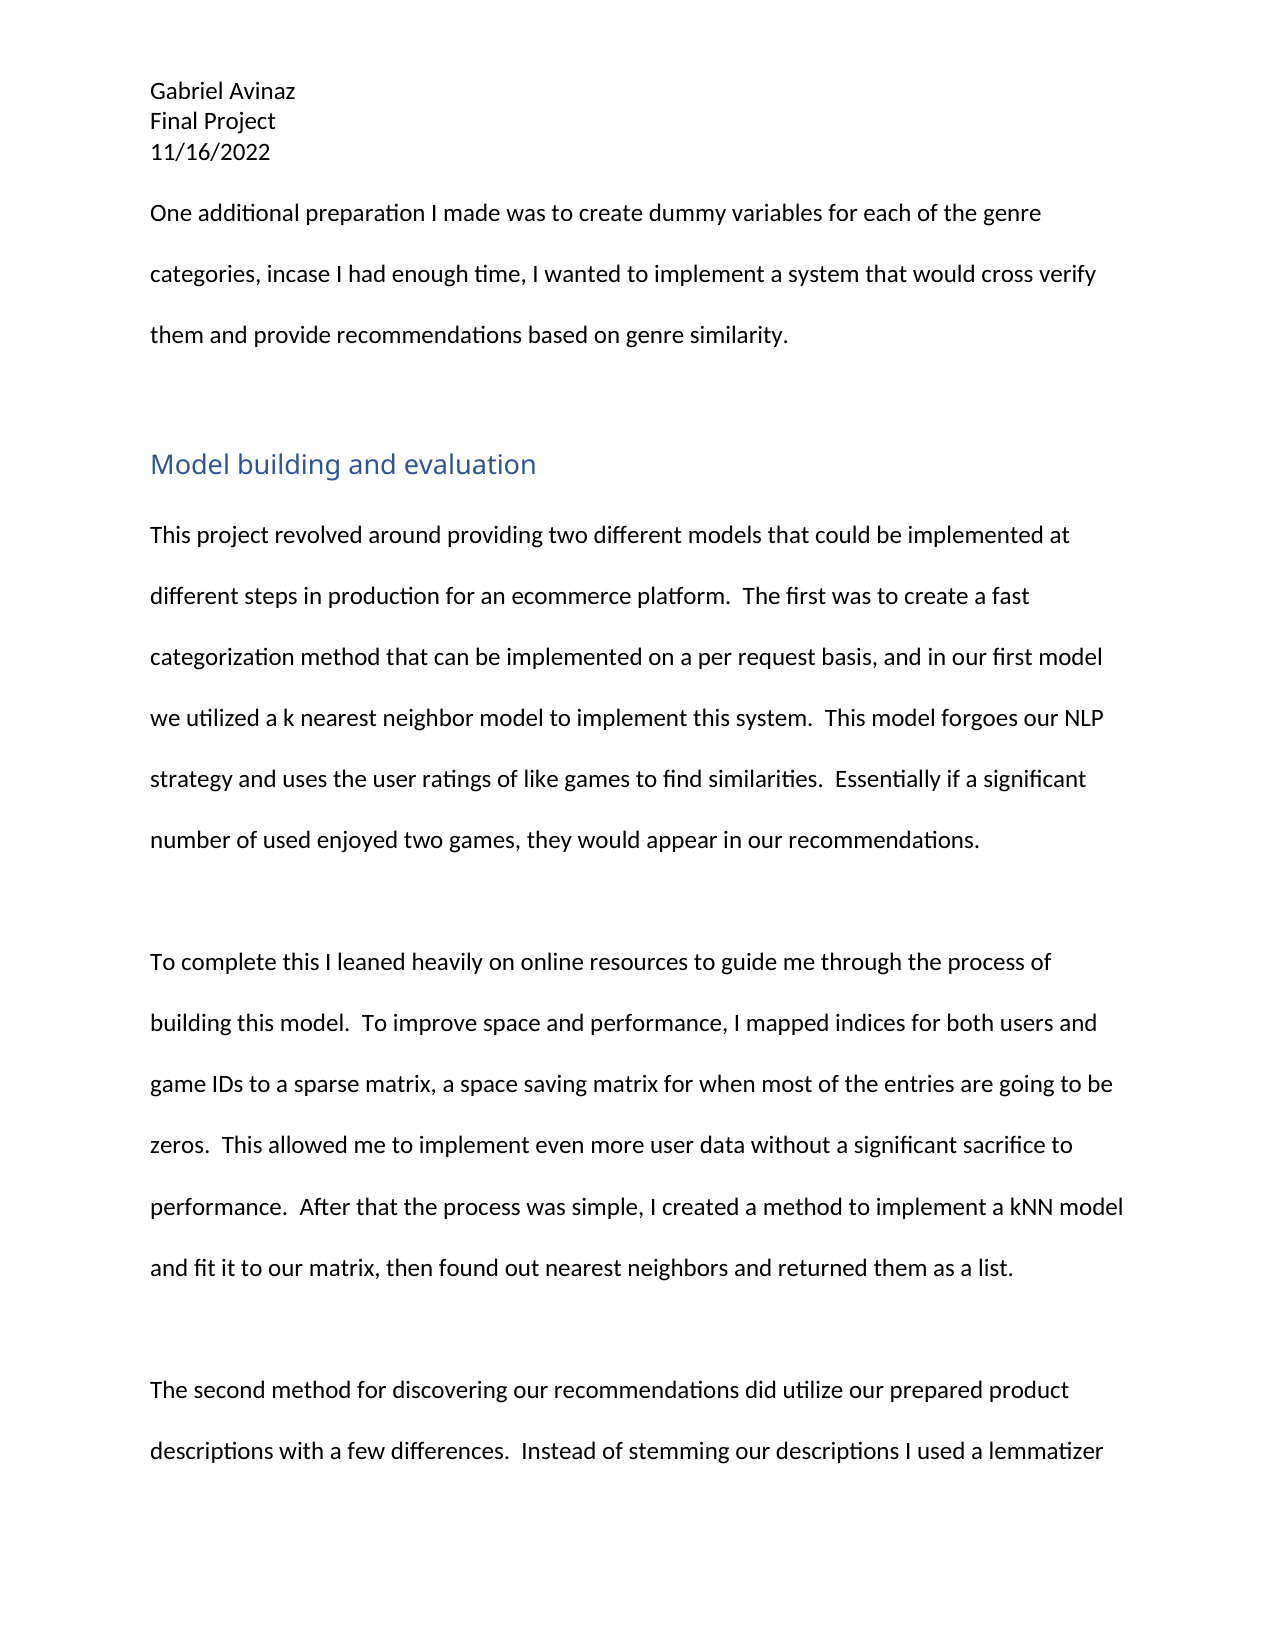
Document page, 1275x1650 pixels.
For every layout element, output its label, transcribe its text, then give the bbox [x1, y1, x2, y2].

text To complete this I leaned heavily on online resources to guide me through the process of building this model. To improve space and performance, I mapped indices for both users and game IDs to a sparse matrix, a space saving matrix for when most of the entries are going to be zeros. This allowed me to implement even more user data without a significant sacrifice to performance. After that the process was simple, I created a method to implement a kNN model and fit it to our matrix, then found out nearest neighbors and returned them as a list. [150, 946, 1125, 1282]
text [150, 1374, 1125, 1465]
subtitle Model building and evaluation [150, 445, 1125, 482]
text One additional preparation I made was to create dummy variables for each of the genre categories, incase I had enough time, I wanted to implement a system that would cross verify them and provide recommendations based on genre similarity. [150, 197, 1125, 350]
text This project revolved around providing two different models that could be implemented at different steps in production for an ecommerce platform. The first was to create a fast categorization method that can be implemented on a per request basis, and in our first model we utilized a k nearest neighbor model to implement this system. This model forgoes our NLP strategy and uses the user ratings of like games to find similarities. Essentially if a significant number of used enjoyed two games, they would appear in our recommendations. [150, 519, 1125, 855]
